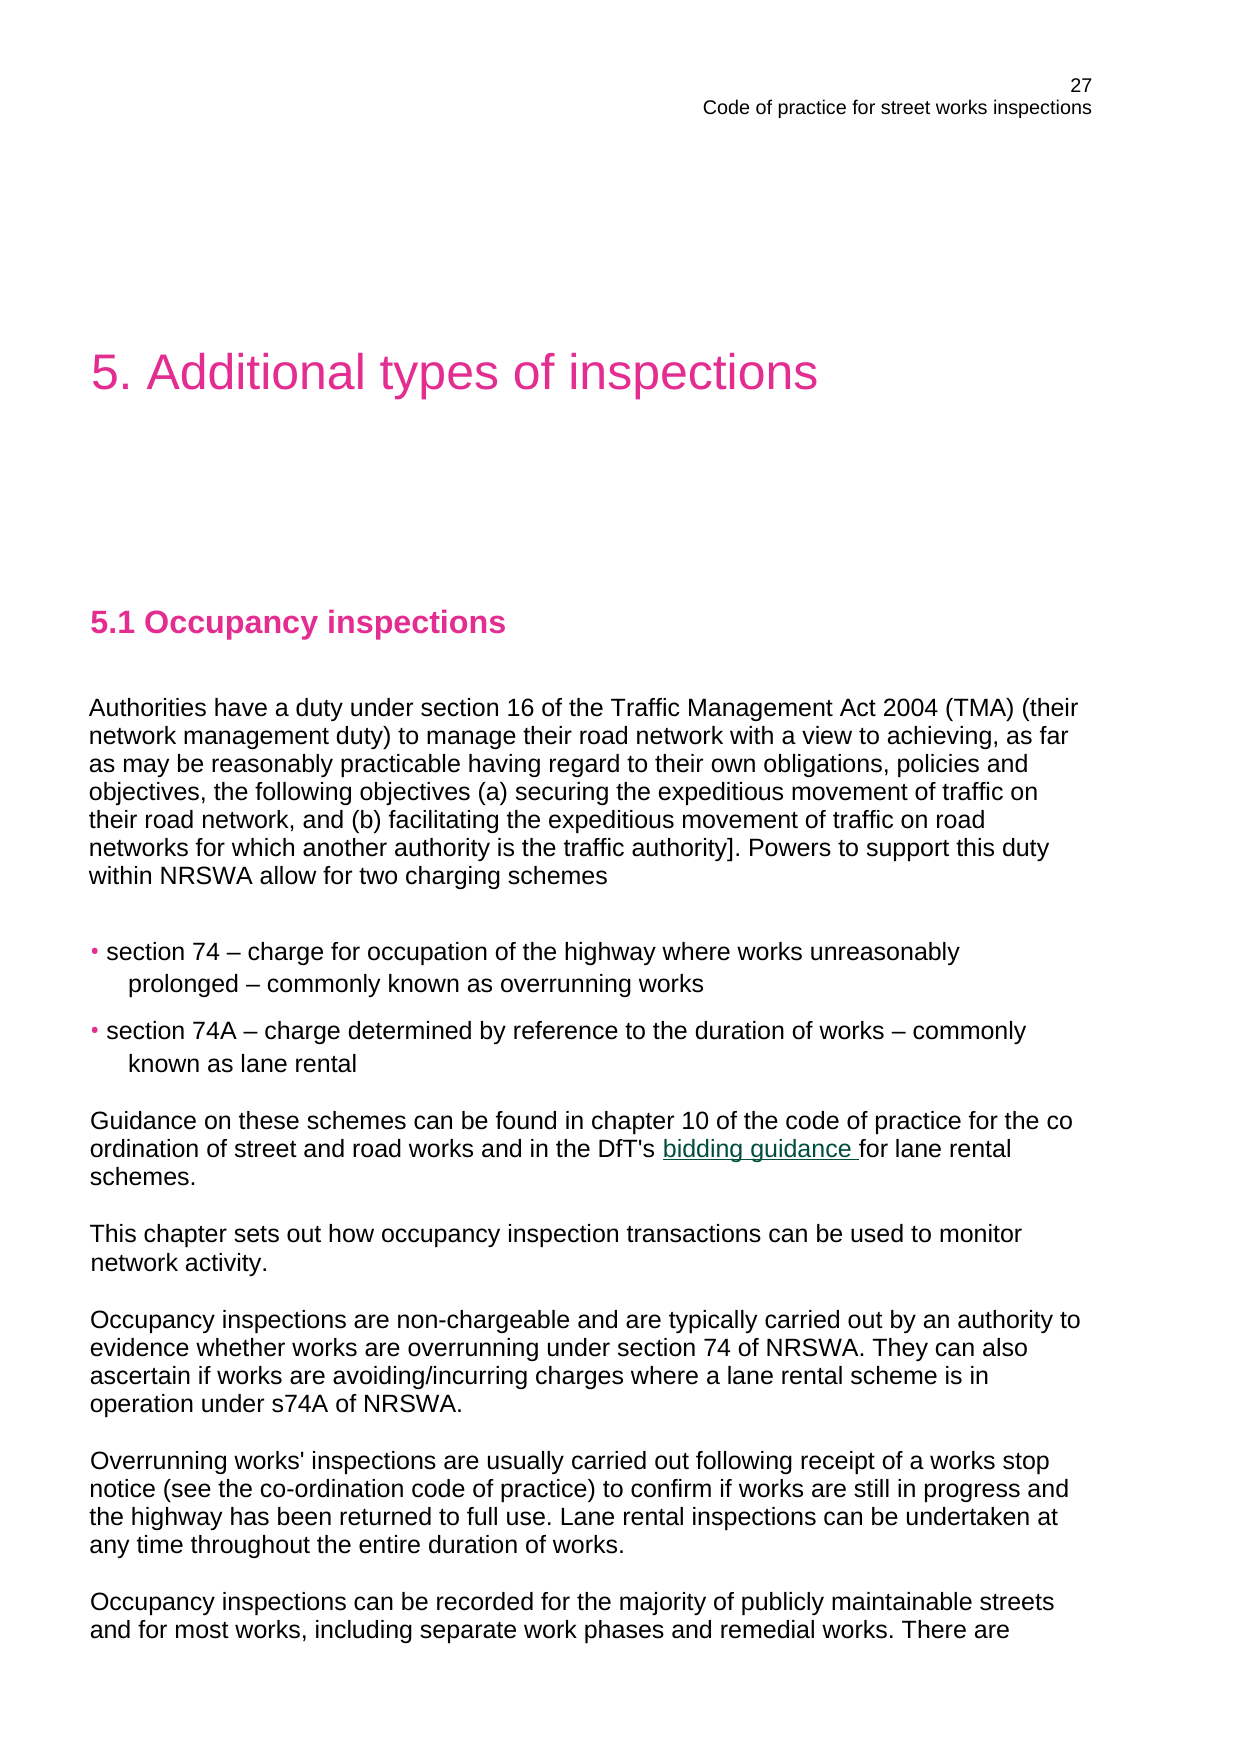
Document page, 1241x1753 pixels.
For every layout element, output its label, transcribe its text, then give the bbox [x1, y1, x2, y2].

text 5. Additional types of inspections [91, 343, 1196, 400]
text 5.1 Occupancy inspections [90, 604, 1196, 641]
text Occupancy inspections can be recorded for the majority of publicly maintainable streets and for most works, including separate work phases and remedial works. There are [89, 1588, 1062, 1643]
text • section 74A – charge determined by reference to the duration of works – commonly known as lane rental [90, 1000, 1056, 1077]
text Overrunning works' inspections are usually carried out following receipt of a works stop notice (see the co-ordination code of practice) to confirm if works are still in progress and the highway has been returned to full use. Lane rental inspections can be undertaken at any time throughout the entire duration of works. [89, 1447, 1078, 1559]
text This chapter sets out how occupancy inspection transactions can be used to monitor network activity. [89, 1221, 1031, 1276]
text Occupancy inspections are non-chargeable and are typically carried out by an authority to evidence whether works are overrunning under section 74 of NRSWA. They can also ascertain if works are avoiding/incurring charges where a lane rental scheme is in operation under s74A of NRSWA. [89, 1306, 1089, 1417]
text Guidance on these schemes can be found in chapter 10 of the code of practice for the co ordination of street and road works and in the DfT's bidding guidance for lane rental schemes. [89, 1107, 1081, 1191]
text Code of practice for street works inspections [88, 96, 1092, 119]
text Authorities have a duty under section 16 of the Traffic Management Act 2004 (TMA) (their network management duty) to manage their road network with a view to achieving, as far as may be reasonably practicable having regard to their own obligations, policies and objectives, the following objectives (a) securing the expeditious movement of traffic on their road network, and (b) facilitating the expeditious movement of traffic on road networks for which another authority is the traffic authority]. Powers to support this duty within NRSWA allow for two charging schemes [89, 694, 1087, 890]
text • section 74 – charge for occupation of the highway where works unreasonably prolonged – commonly known as overrunning works [90, 921, 982, 998]
text 27 [88, 73, 1092, 96]
